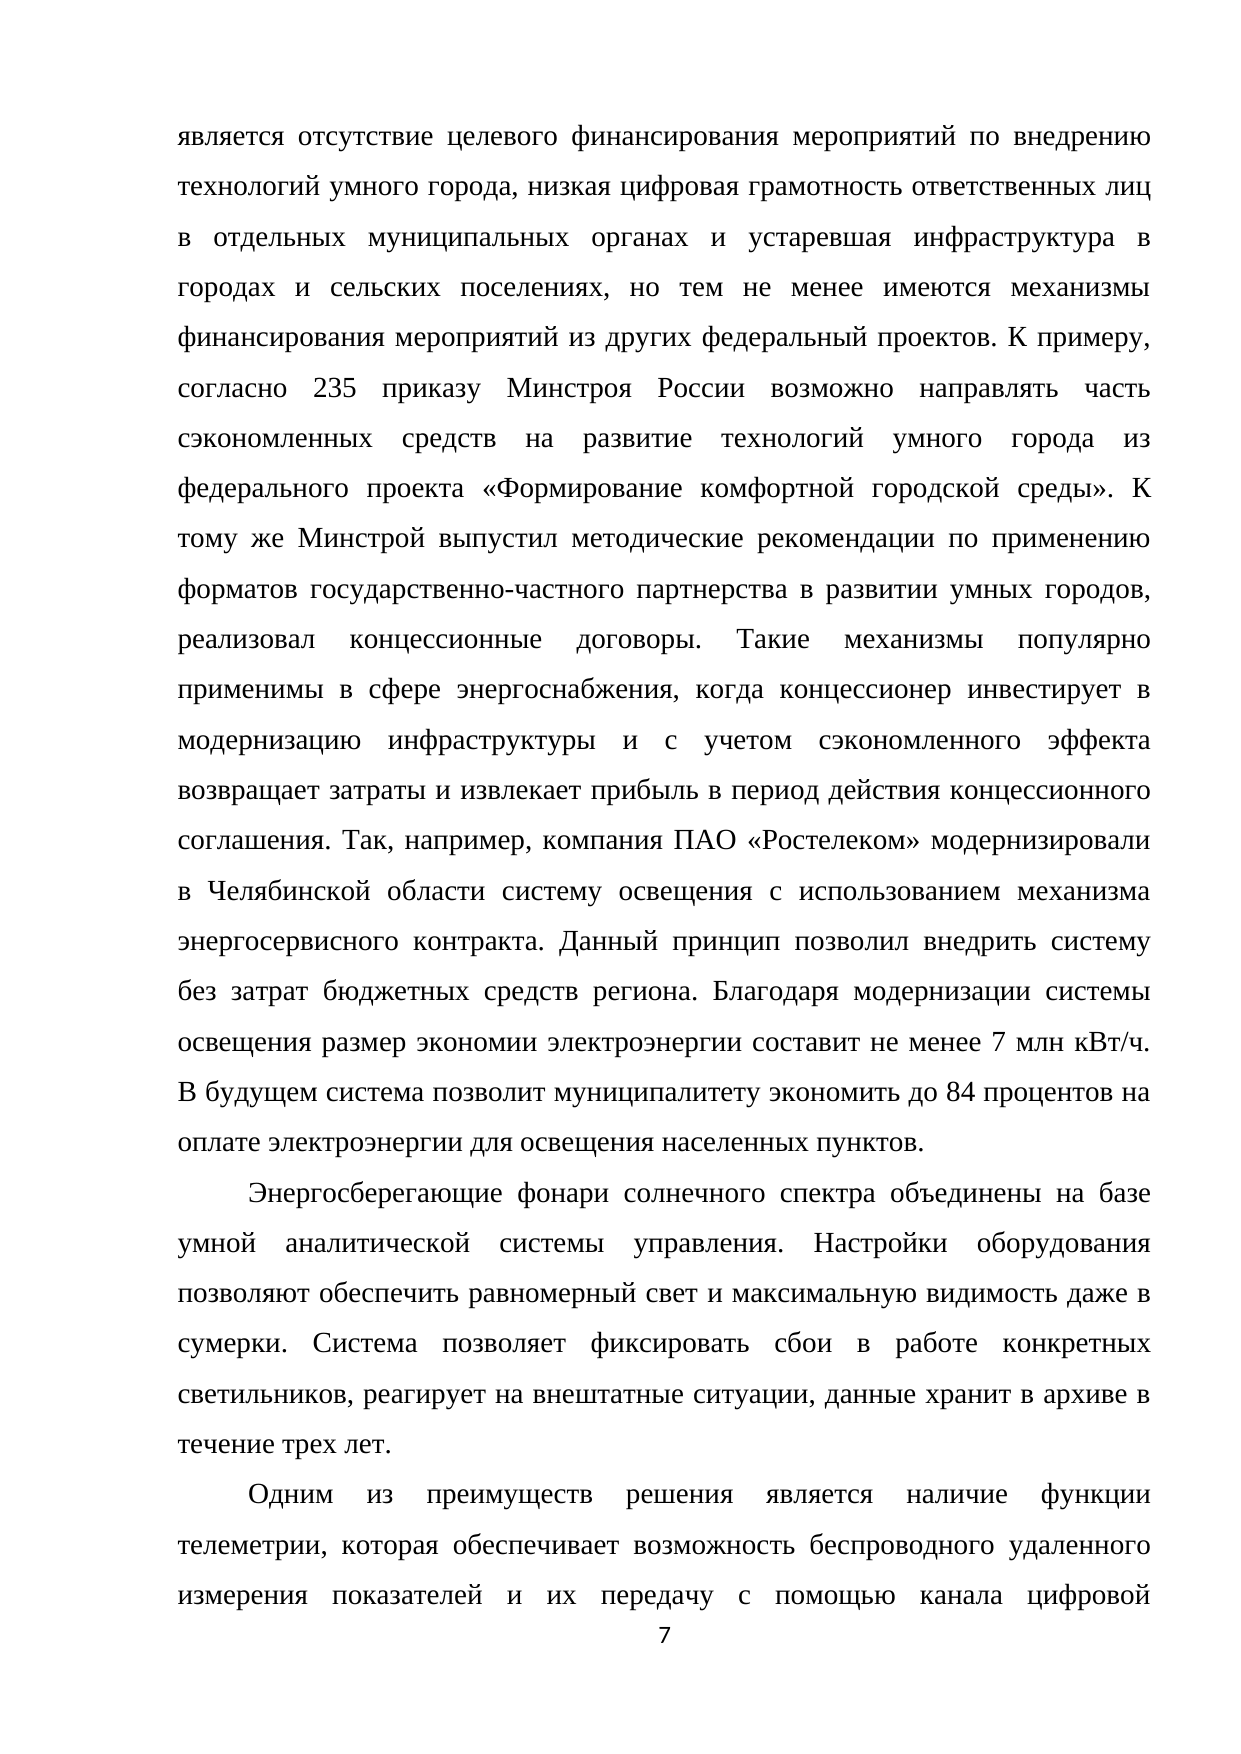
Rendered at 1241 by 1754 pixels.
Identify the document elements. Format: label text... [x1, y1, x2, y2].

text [177, 118, 1152, 1158]
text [177, 1477, 1152, 1611]
text Энергосберегающие фонари солнечного спектра объединены на базе умной аналитической системы управления. Настройки оборудования позволяют обеспечить равномерный свет и максимальную видимость даже в сумерки. Система позволяет фиксировать сбои в работе конкретных светильников, реагирует на внештатные ситуации, данные хранит в архиве в течение трех лет. [177, 1175, 1152, 1460]
